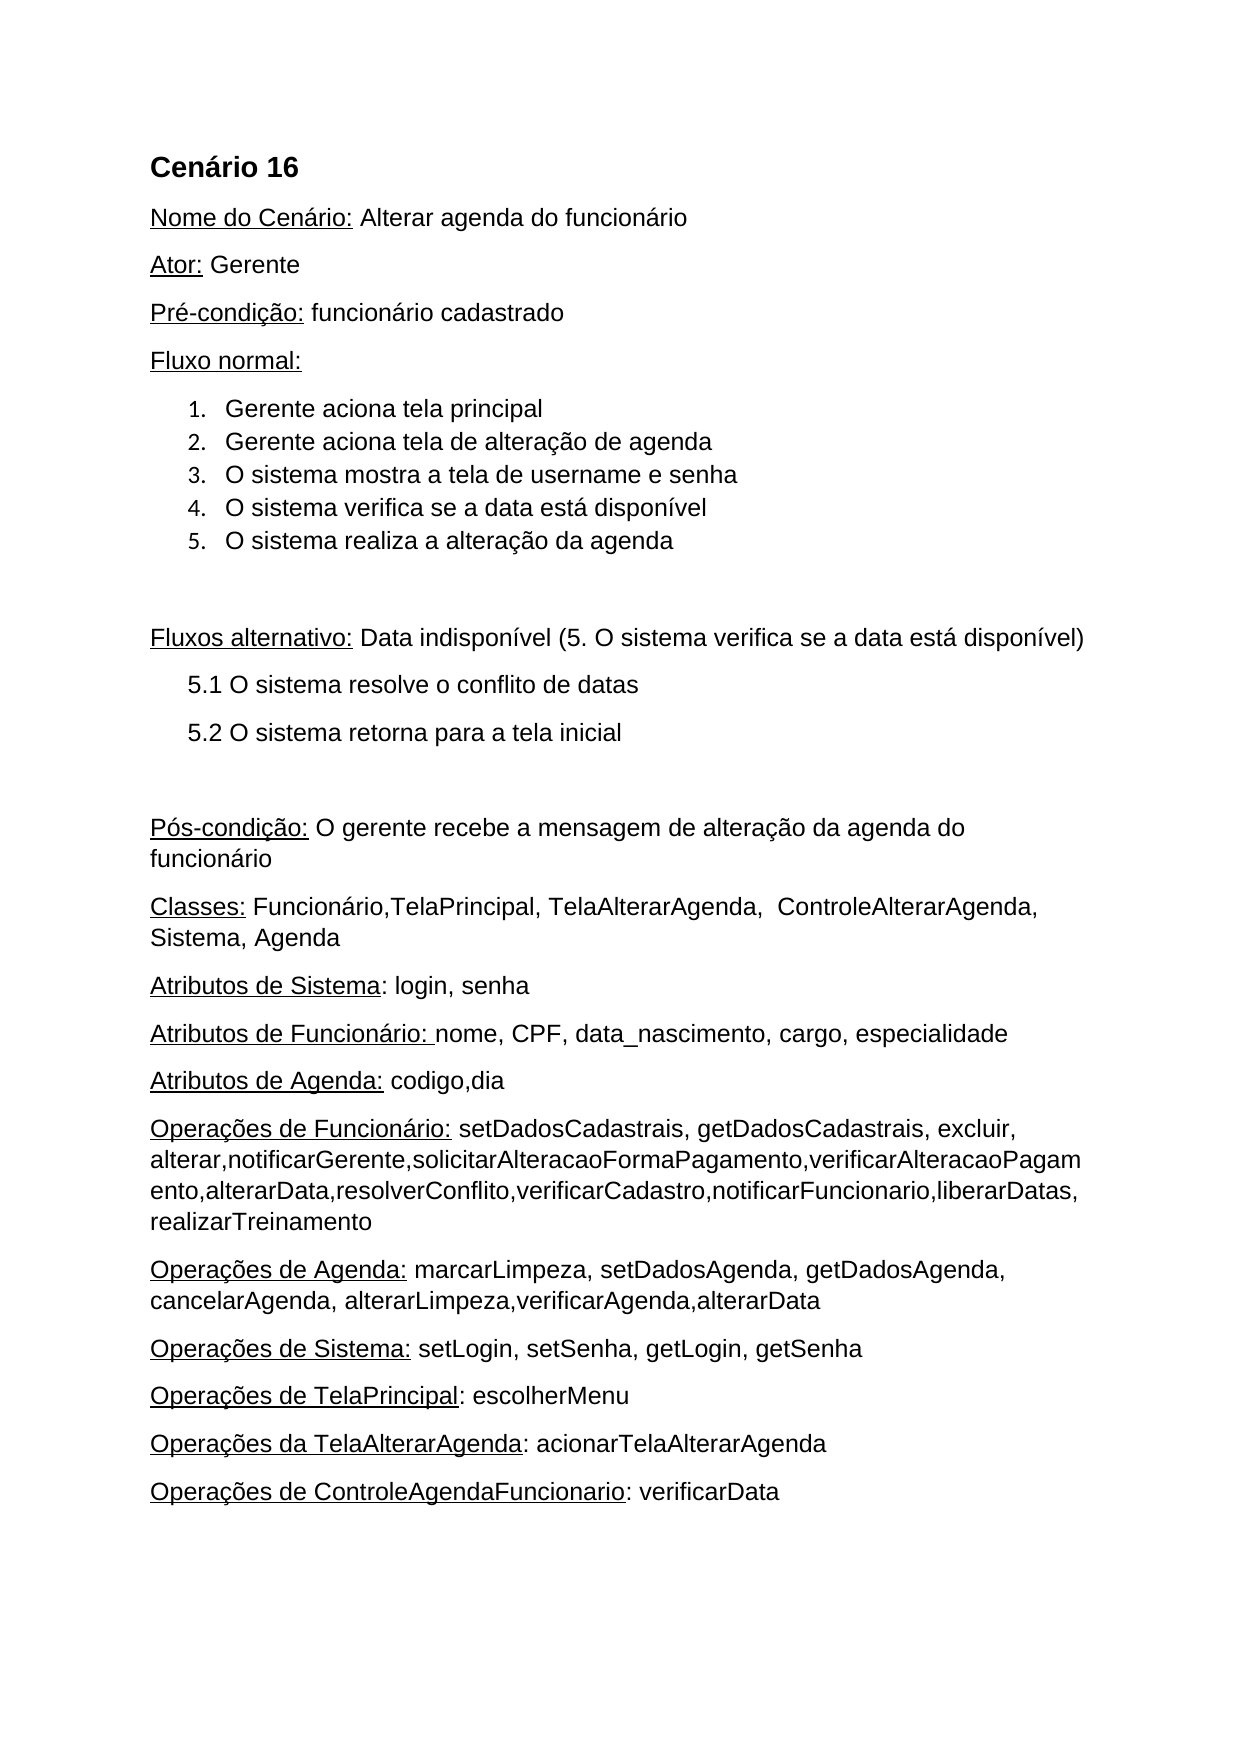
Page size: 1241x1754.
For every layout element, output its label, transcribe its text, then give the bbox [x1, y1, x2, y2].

text 5.1 O sistema resolve o conflito de datas [187, 670, 1090, 699]
text 5.2 O sistema retorna para a tela inicial [187, 718, 1090, 747]
text Operações de Funcionário: setDadosCadastrais, getDadosCadastrais, excluir, alterar,notificarGerente,solicitarAlteracaoFormaPagamento,verificarAlteracaoPagamento,alterarData,resolverConflito,verificarCadastro,notificarFuncionario,liberarDatas, realizarTreinamento [150, 1114, 1090, 1236]
text Cenário 16 [150, 150, 1090, 183]
list O sistema verifica se a data está disponível [187, 492, 1090, 523]
list O sistema mostra a tela de username e senha [187, 459, 1090, 490]
text Pré-condição: funcionário cadastrado [150, 298, 1090, 327]
text Ator: Gerente [150, 251, 1090, 279]
text Operações de TelaPrincipal: escolherMenu [150, 1381, 1090, 1410]
list Gerente aciona tela de alteração de agenda [187, 427, 1090, 457]
text Fluxos alternativo: Data indisponível (5. O sistema verifica se a data está disponível) [150, 623, 1090, 651]
list O sistema realiza a alteração da agenda [187, 525, 1090, 556]
text Operações da TelaAlterarAgenda: acionarTelaAlterarAgenda [150, 1429, 1090, 1458]
text Atributos de Funcionário: nome, CPF, data_nascimento, cargo, especialidade [150, 1019, 1090, 1047]
text Operações de Agenda: marcarLimpeza, setDadosAgenda, getDadosAgenda, cancelarAgenda, alterarLimpeza,verificarAgenda,alterarData [150, 1255, 1090, 1315]
text Nome do Cenário: Alterar agenda do funcionário [150, 203, 1090, 232]
text Operações de ControleAgendaFuncionario: verificarData [150, 1477, 1090, 1506]
text Pós-condição: O gerente recebe a mensagem de alteração da agenda do funcionário [150, 813, 1090, 873]
text Classes: Funcionário,TelaPrincipal, TelaAlterarAgenda, ControleAlterarAgenda, Sistema, Agenda [150, 892, 1090, 952]
text Operações de Sistema: setLogin, setSenha, getLogin, getSenha [150, 1334, 1090, 1362]
text Atributos de Agenda: codigo,dia [150, 1066, 1090, 1095]
list Gerente aciona tela principal [187, 394, 1090, 424]
text Fluxo normal: [150, 346, 1090, 375]
text Atributos de Sistema: login, senha [150, 971, 1090, 1000]
